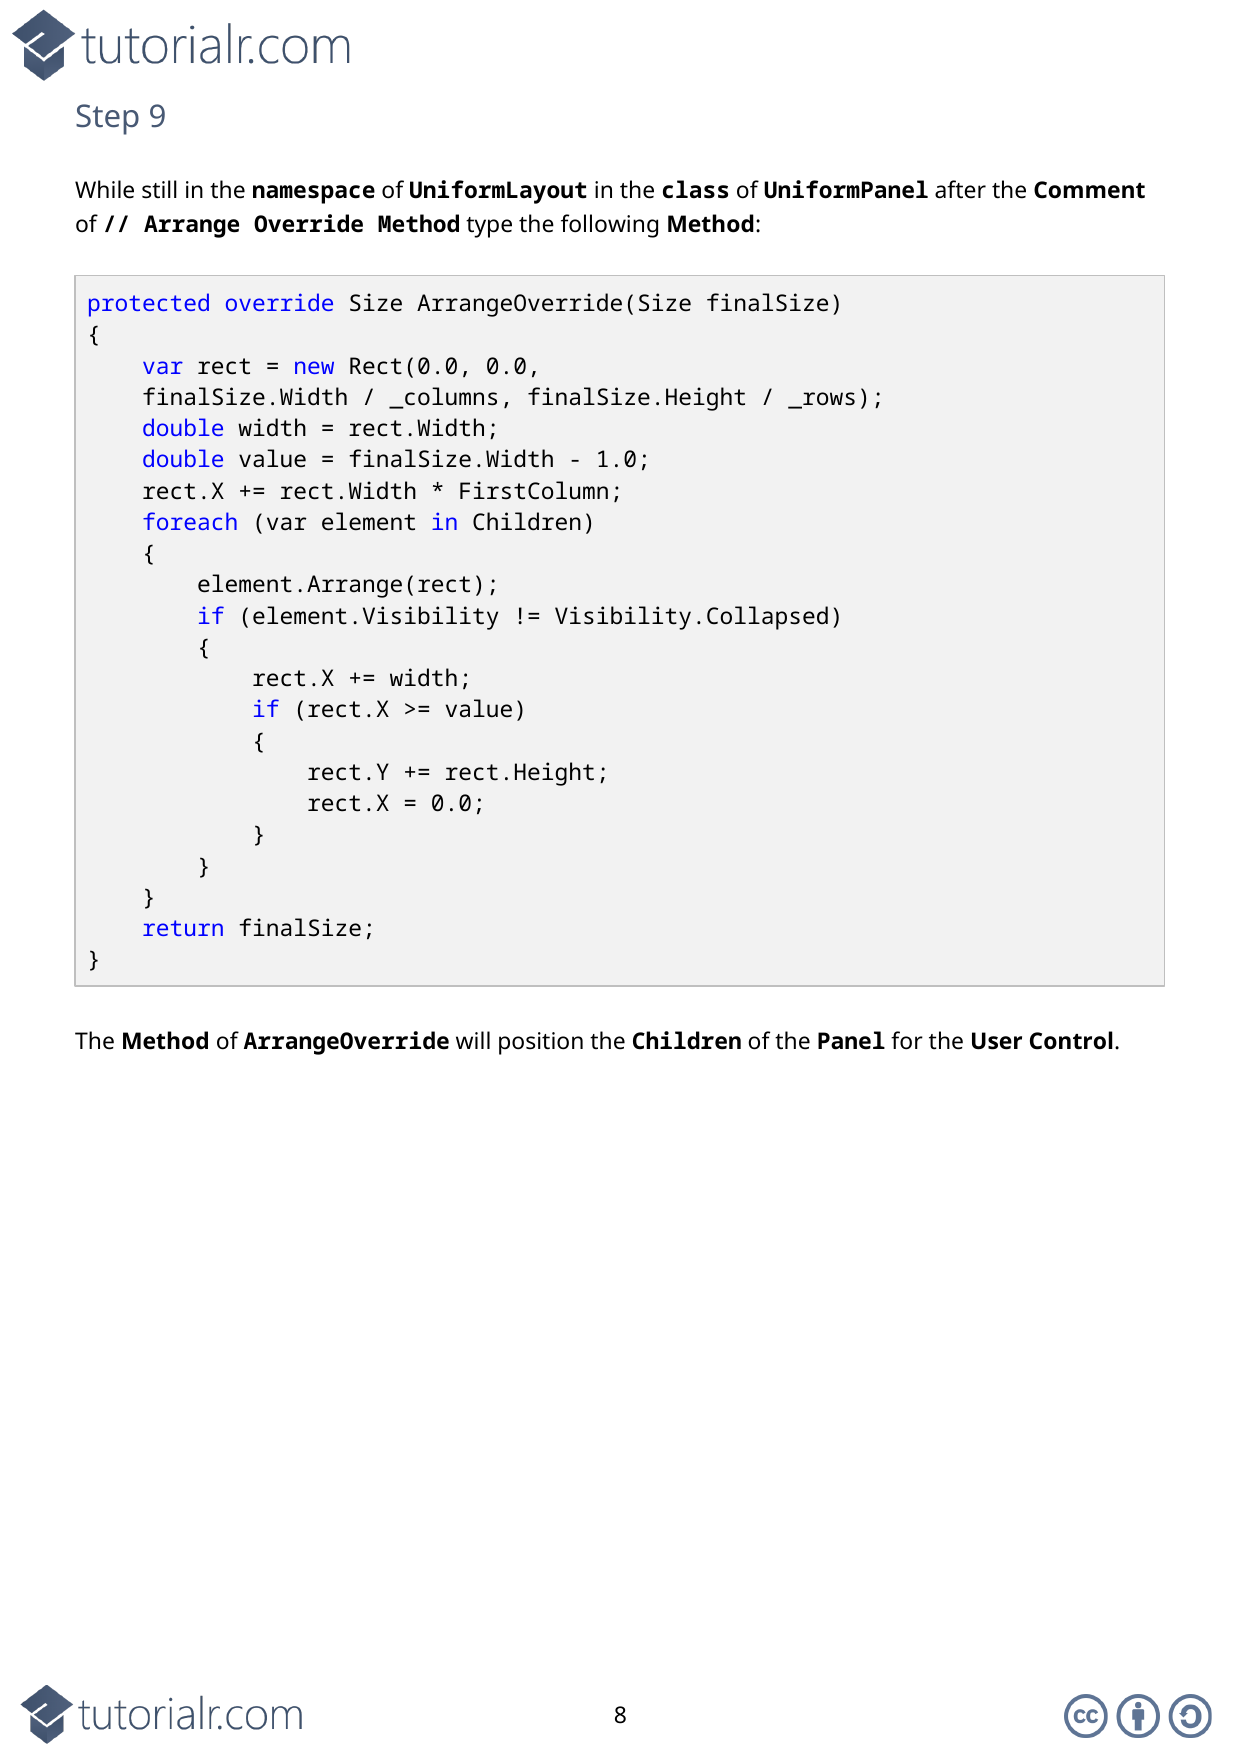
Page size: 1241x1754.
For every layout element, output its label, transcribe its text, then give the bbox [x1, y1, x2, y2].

text While still in the namespace of UniformLayout in the class of UniformPanel after the Comment of // Arrange Override Method type the following Method: [75, 174, 1165, 239]
picture [8, 9, 363, 81]
picture [1064, 1694, 1212, 1738]
text The Method of ArrangeOverride will position the Children of the Panel for the User Control. [75, 1025, 1165, 1056]
subtitle Step 9 [75, 94, 1165, 137]
picture [17, 1685, 313, 1744]
